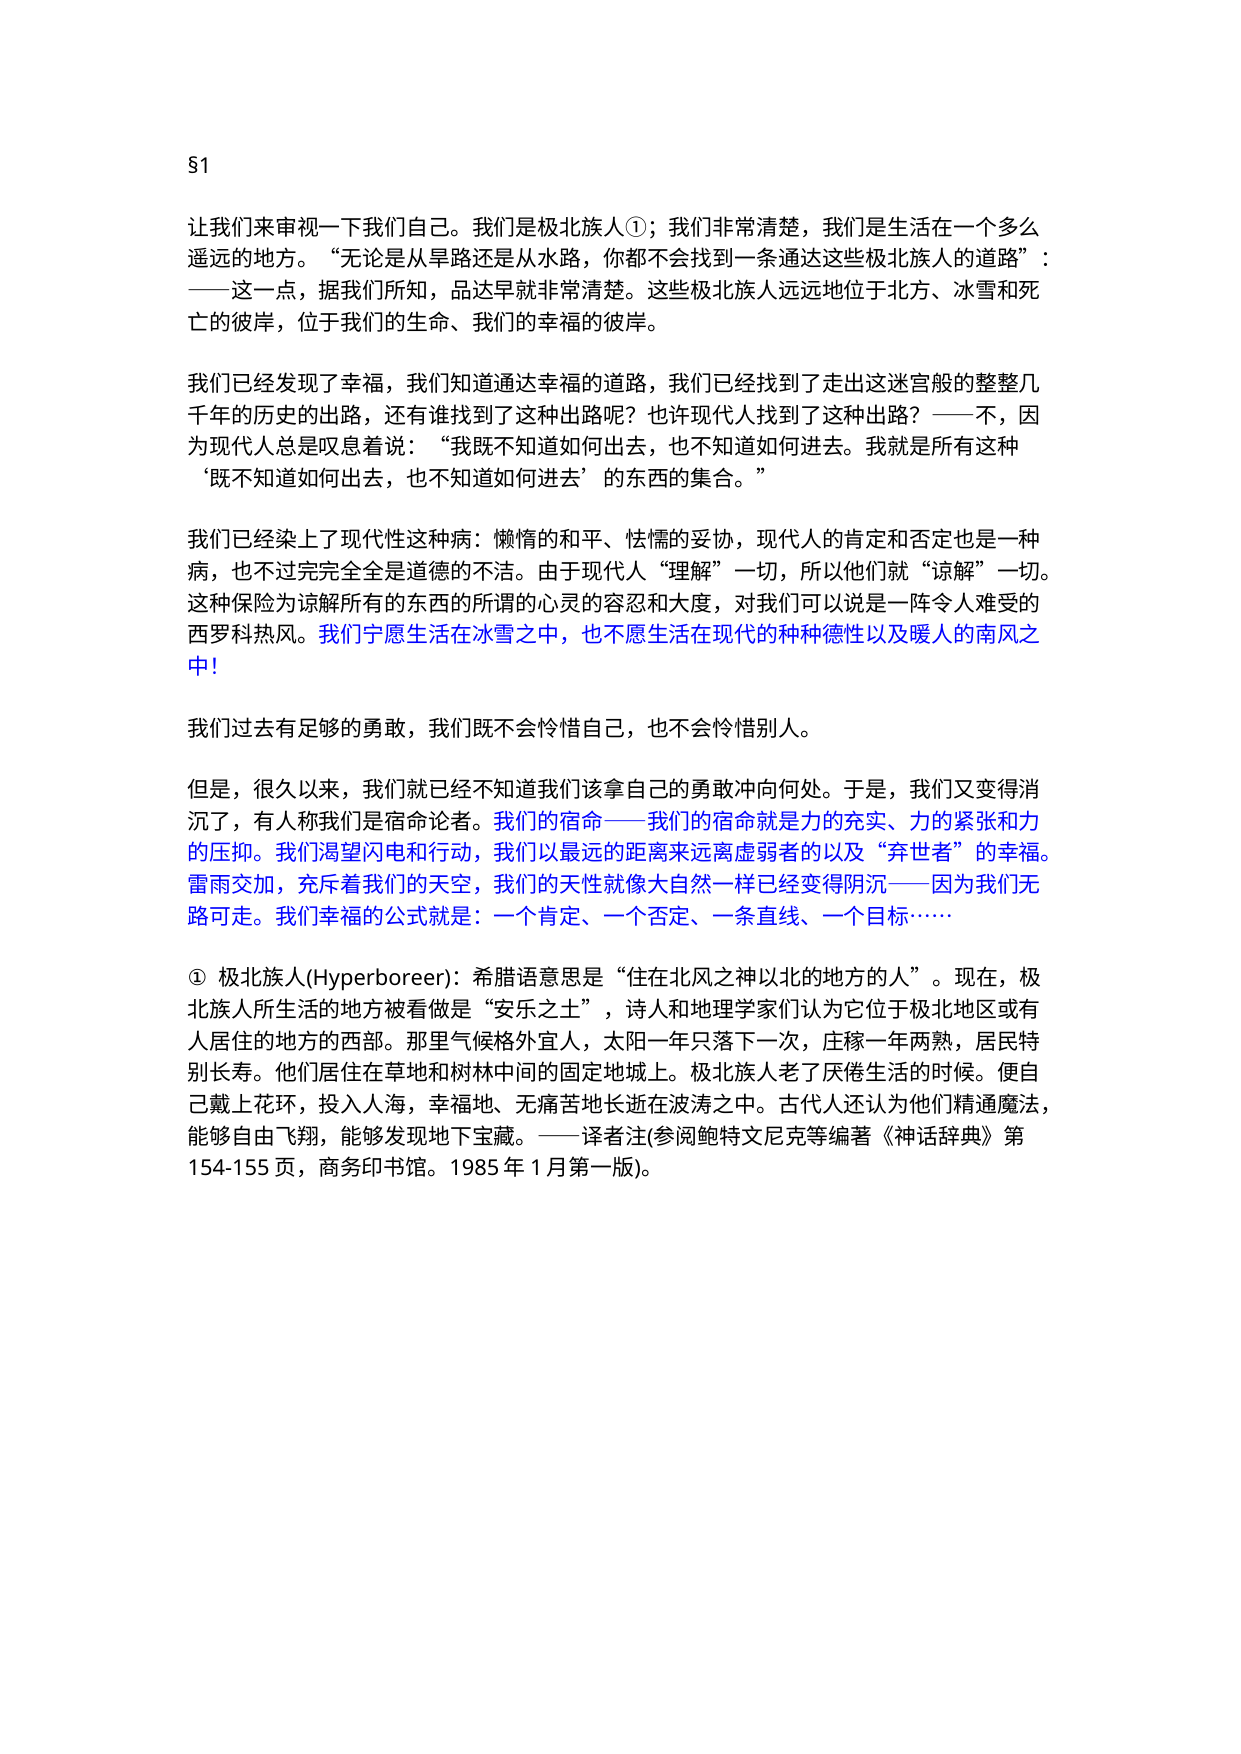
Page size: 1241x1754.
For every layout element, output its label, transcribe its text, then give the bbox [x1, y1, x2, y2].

text 我们已经染上了现代性这种病：懒惰的和平、怯懦的妥协，现代人的肯定和否定也是一种病，也不过完完全全是道德的不洁。由于现代人“理解”一切，所以他们就“谅解”一切。这种保险为谅解所有的东西的所谓的心灵的容忍和大度，对我们可以说是一阵令人难受的西罗科热风。我们宁愿生活在冰雪之中，也不愿生活在现代的种种德性以及暖人的南风之中！ [187, 522, 1053, 681]
text 但是，很久以来，我们就已经不知道我们该拿自己的勇敢冲向何处。于是，我们又变得消沉了，有人称我们是宿命论者。我们的宿命——我们的宿命就是力的充实、力的紧张和力的压抑。我们渴望闪电和行动，我们以最远的距离来远离虚弱者的以及“弃世者”的幸福。雷雨交加，充斥着我们的天空，我们的天性就像大自然一样已经变得阴沉——因为我们无路可走。我们幸福的公式就是：一个肯定、一个否定、一条直线、一个目标…… [187, 772, 1053, 930]
text §1 [187, 150, 1053, 180]
text ① 极北族人(Hyperboreer)：希腊语意思是“住在北风之神以北的地方的人”。现在，极北族人所生活的地方被看做是“安乐之土”，诗人和地理学家们认为它位于极北地区或有人居住的地方的西部。那里气候格外宜人，太阳一年只落下一次，庄稼一年两熟，居民特别长寿。他们居住在草地和树林中间的固定地城上。极北族人老了厌倦生活的时候。便自己戴上花环，投入人海，幸福地、无痛苦地长逝在波涛之中。古代人还认为他们精通魔法，能够自由飞翔，能够发现地下宝藏。——译者注(参阅鲍特文尼克等编著《神话辞典》第154-155页，商务印书馆。1985年1月第一版)。 [187, 960, 1053, 1182]
text 我们过去有足够的勇敢，我们既不会怜惜自己，也不会怜惜别人。 [187, 711, 1053, 742]
text 我们已经发现了幸福，我们知道通达幸福的道路，我们已经找到了走出这迷宫般的整整几千年的历史的出路，还有谁找到了这种出路呢？也许现代人找到了这种出路？——不，因为现代人总是叹息着说：“我既不知道如何出去，也不知道如何进去。我就是所有这种‘既不知道如何出去，也不知道如何进去’的东西的集合。” [187, 366, 1053, 493]
text 让我们来审视一下我们自己。我们是极北族人①；我们非常清楚，我们是生活在一个多么遥远的地方。“无论是从旱路还是从水路，你都不会找到一条通达这些极北族人的道路”：——这一点，据我们所知，品达早就非常清楚。这些极北族人远远地位于北方、冰雪和死亡的彼岸，位于我们的生命、我们的幸福的彼岸。 [187, 209, 1053, 336]
